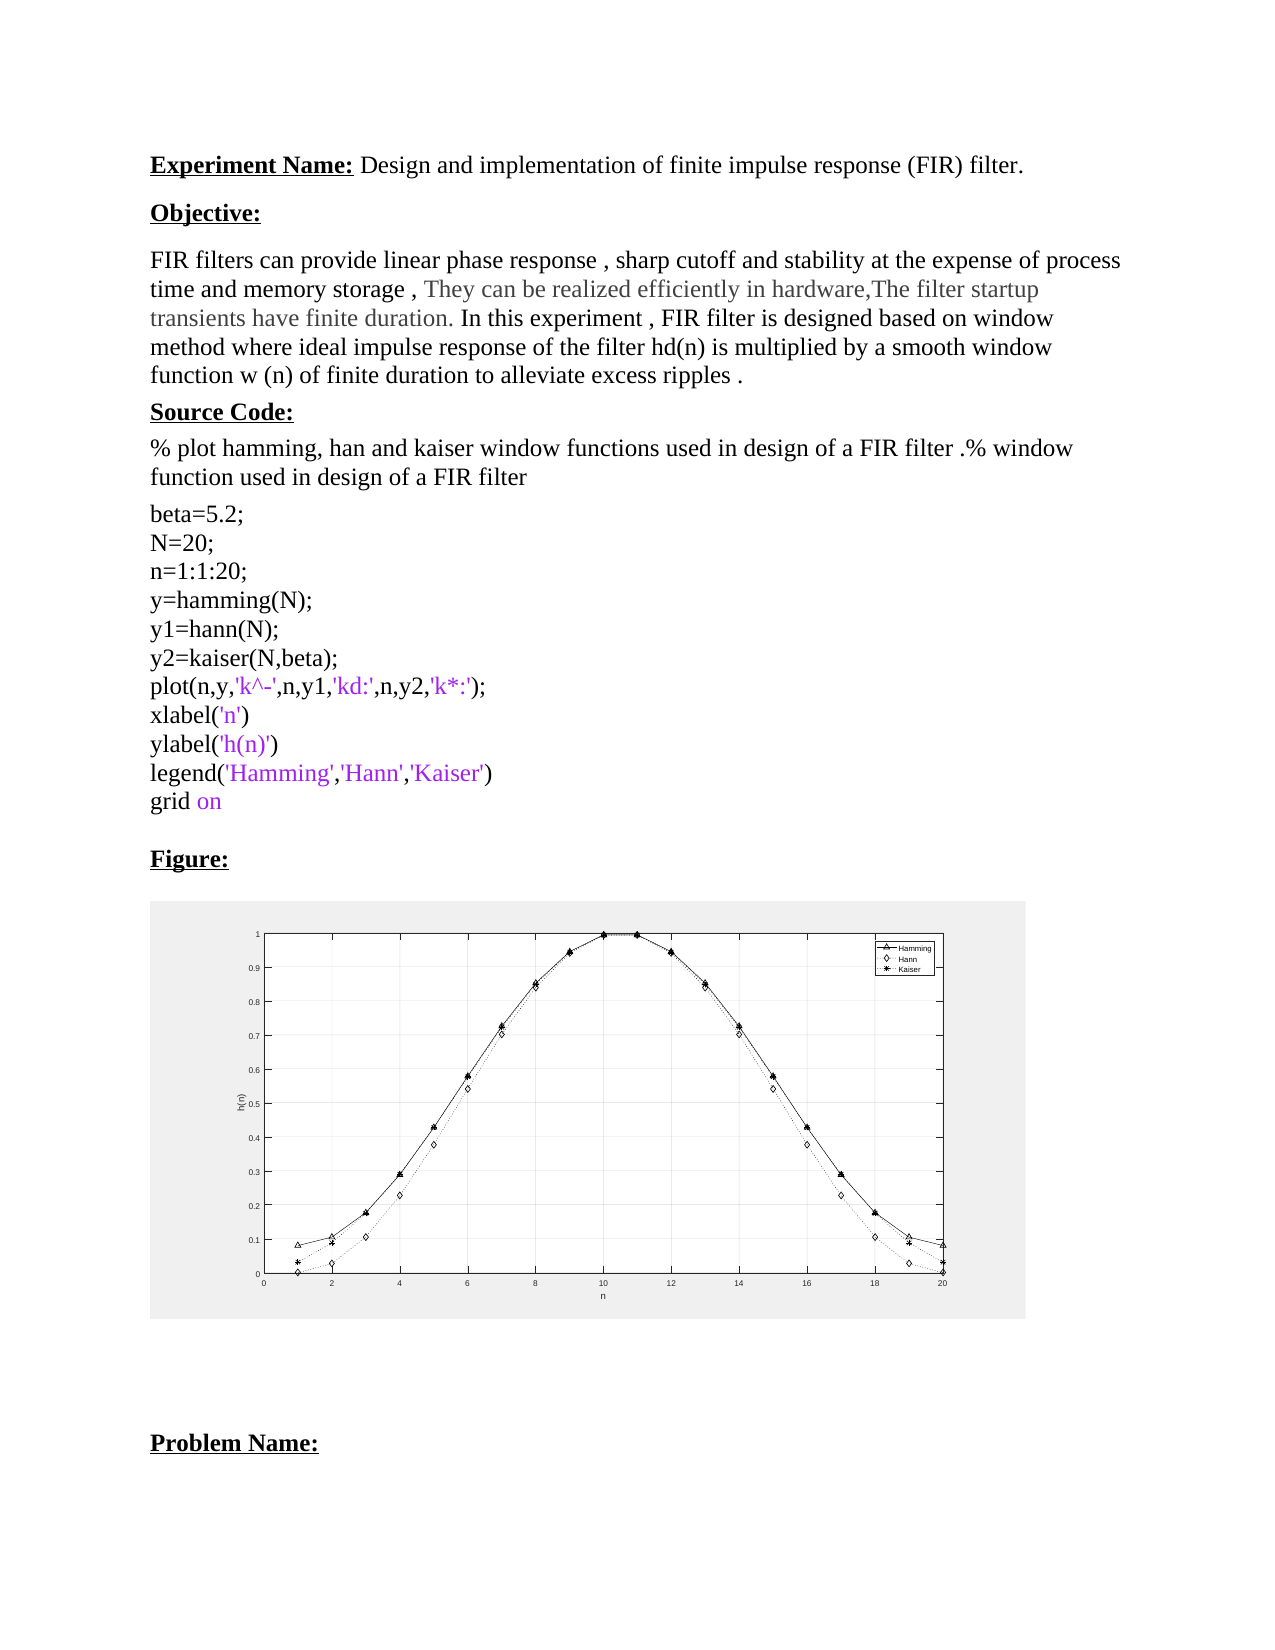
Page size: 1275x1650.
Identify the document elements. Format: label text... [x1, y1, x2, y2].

text ylabel('h(n)') [150, 729, 1125, 758]
text N=20; [150, 528, 1125, 556]
text plot(n,y,'k^-',n,y1,'kd:',n,y2,'k*:'); [150, 671, 1125, 700]
text beta=5.2; [150, 499, 1125, 528]
text Experiment Name: Design and implementation of finite impulse response (FIR) filter. [150, 150, 1125, 179]
text Source Code: [150, 397, 1125, 426]
text y1=hann(N); [150, 614, 1125, 643]
text n=1:1:20; [150, 556, 1125, 585]
text y=hamming(N); [150, 585, 1125, 614]
text y2=kaiser(N,beta); [150, 643, 1125, 671]
text Problem Name: [150, 1428, 1125, 1457]
text Objective: [150, 198, 1125, 226]
text FIR filters can provide linear phase response , sharp cutoff and stability at the expense of process time and memory storage , They can be realized efficiently in hardware,The filter startup transients have finite duration. In this experiment , FIR filter is designed based on window method where ideal impulse response of the filter hd(n) is multiplied by a smooth window function w (n) of finite duration to alleviate excess ripples . [150, 245, 1125, 389]
text xlabel('n') [150, 700, 1125, 729]
text % plot hamming, han and kaiser window functions used in design of a FIR filter .% window function used in design of a FIR filter [150, 433, 1125, 491]
text legend('Hamming','Hann','Kaiser') [150, 758, 1125, 786]
text Figure: [150, 844, 1125, 873]
text grid on [150, 786, 1125, 815]
